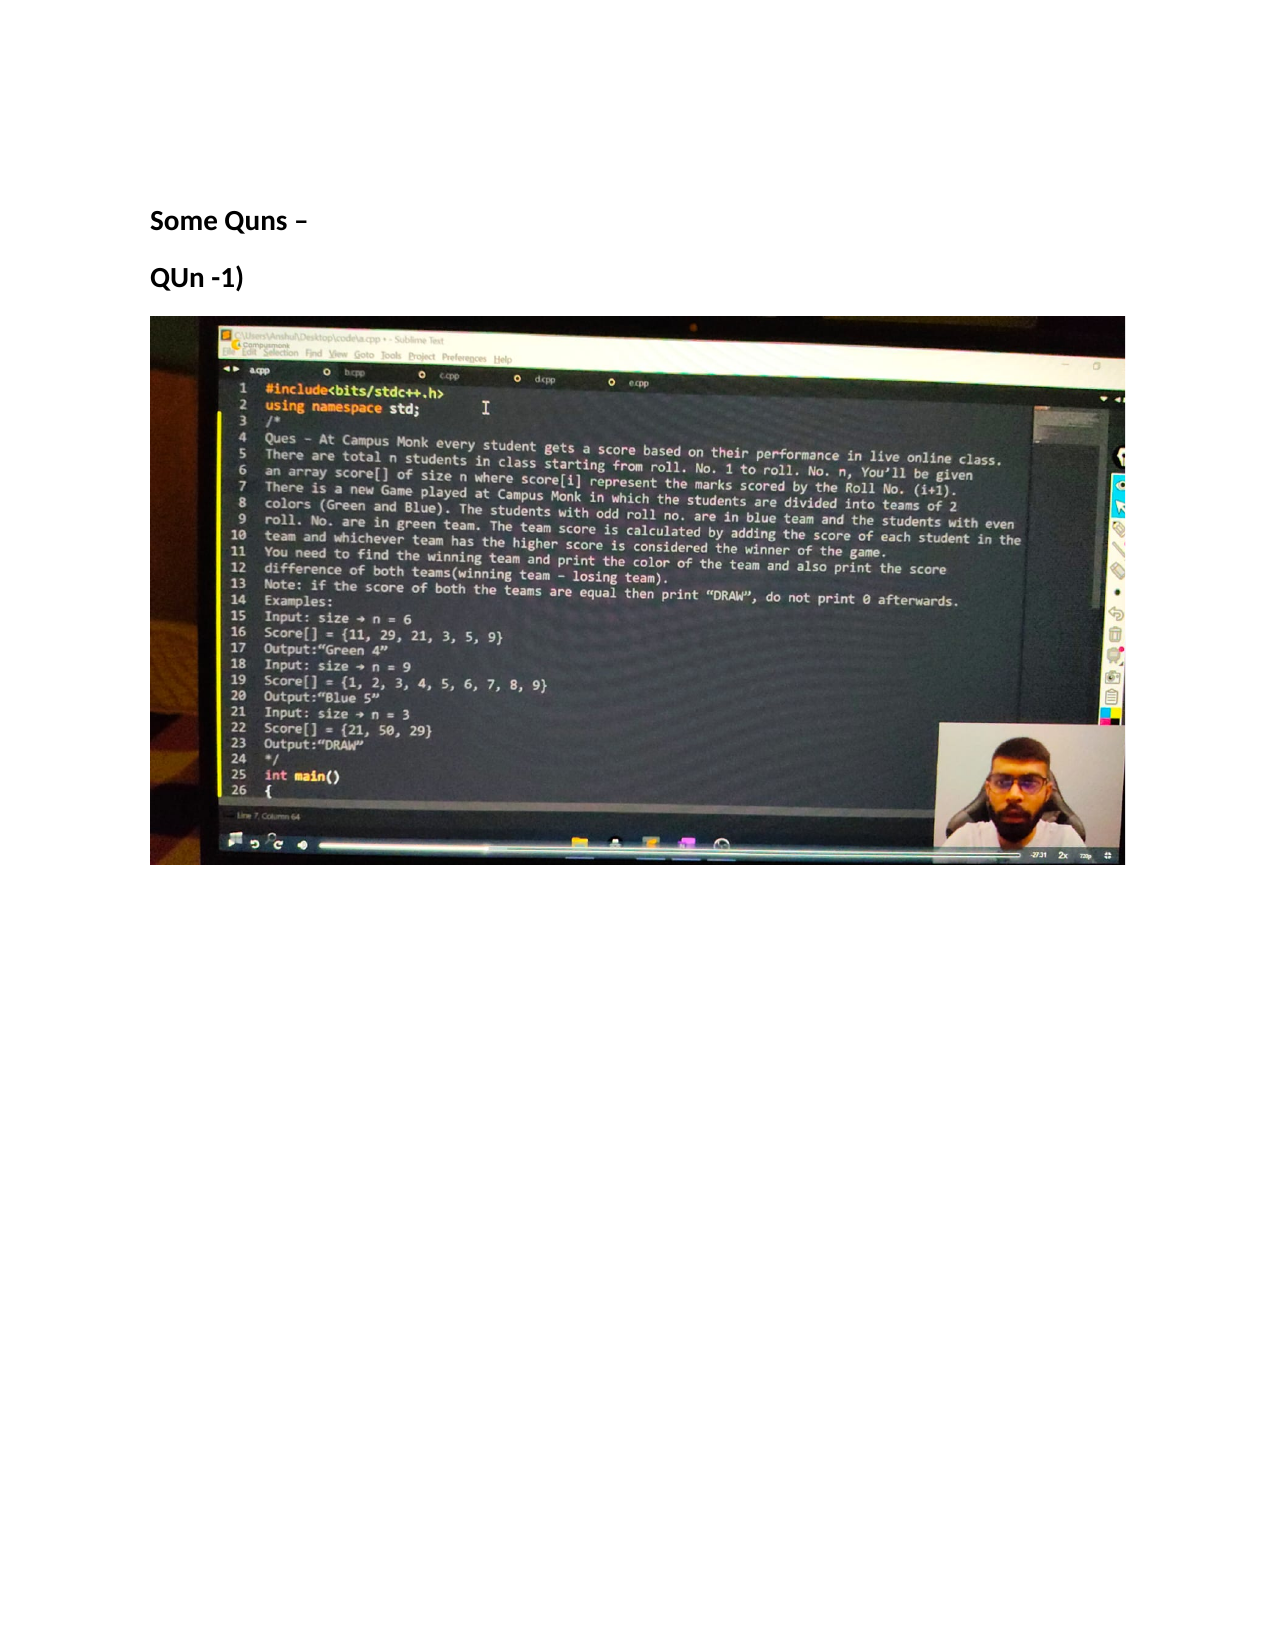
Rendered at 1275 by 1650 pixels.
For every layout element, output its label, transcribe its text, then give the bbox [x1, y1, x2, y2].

text Some Quns – [150, 202, 1125, 237]
picture [150, 316, 1125, 865]
text QUn -1) [150, 259, 1125, 295]
